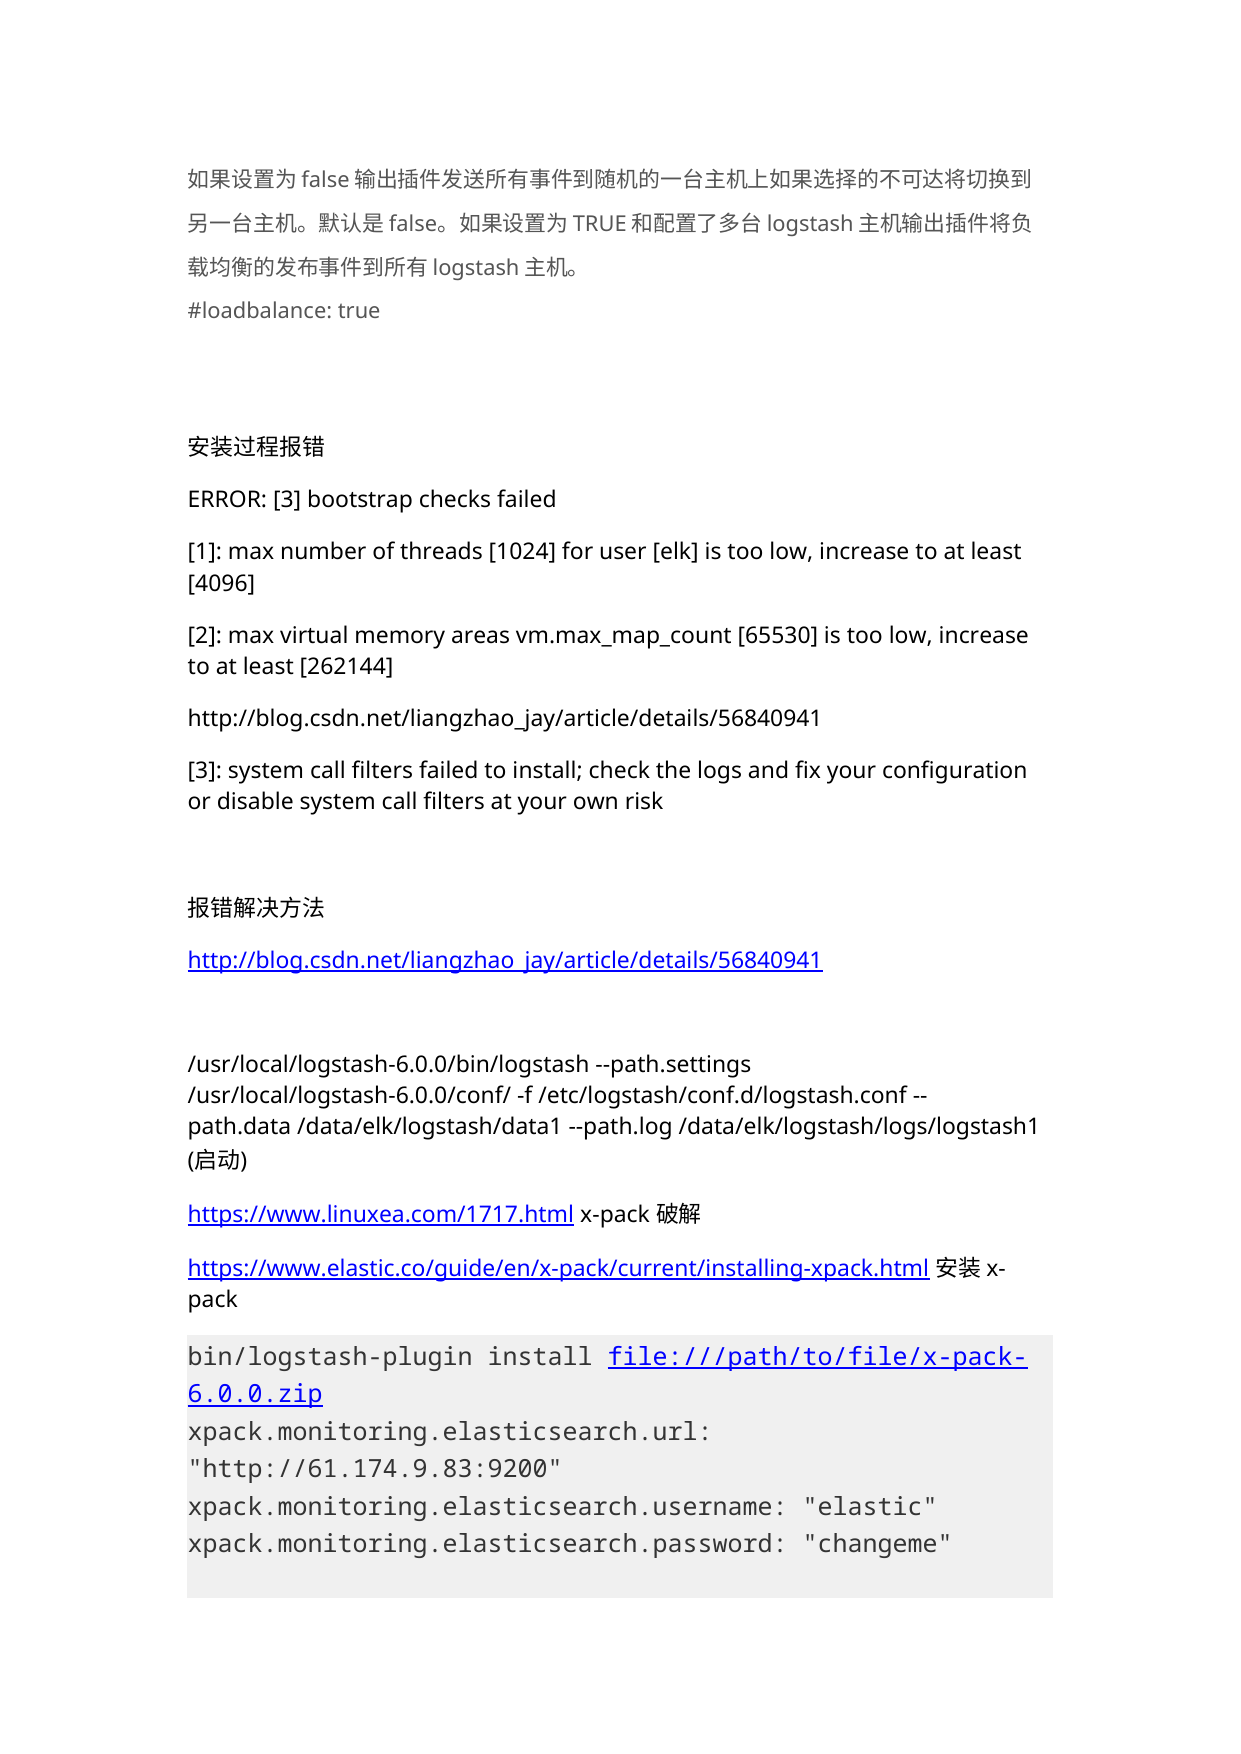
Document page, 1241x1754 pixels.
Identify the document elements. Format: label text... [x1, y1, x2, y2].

text [1]: max number of threads [1024] for user [elk] is too low, increase to at least [4096] [187, 535, 1053, 598]
text bin/logstash-plugin install file:///path/to/file/x-pack-6.0.0.zip [187, 1335, 1053, 1410]
text ERROR: [3] bootstrap checks failed [187, 483, 1053, 514]
text 安装过程报错 [187, 429, 1053, 462]
text #loadbalance: true [187, 281, 1053, 325]
text xpack.monitoring.elasticsearch.url: "http://61.174.9.83:9200" [187, 1410, 1053, 1485]
text https://www.elastic.co/guide/en/x-pack/current/installing-xpack.html 安装x-pack [187, 1250, 1053, 1314]
text 如果设置为false输出插件发送所有事件到随机的一台主机上如果选择的不可达将切换到另一台主机。默认是false。如果设置为TRUE和配置了多台logstash主机输出插件将负载均衡的发布事件到所有logstash主机。 [187, 150, 1053, 281]
text xpack.monitoring.elasticsearch.username: "elastic" [187, 1485, 1053, 1523]
text http://blog.csdn.net/liangzhao_jay/article/details/56840941 [187, 702, 1053, 733]
text http://blog.csdn.net/liangzhao_jay/article/details/56840941 [187, 943, 1053, 975]
text /usr/local/logstash-6.0.0/bin/logstash --path.settings /usr/local/logstash-6.0.0/conf/ -f /etc/logstash/conf.d/logstash.conf --path.data /data/elk/logstash/data1 --path.log /data/elk/logstash/logs/logstash1 (启动) [187, 1048, 1053, 1175]
text xpack.monitoring.elasticsearch.password: "changeme" [187, 1523, 1053, 1560]
text 报错解决方法 [187, 889, 1053, 923]
text https://www.linuxea.com/1717.html x-pack 破解 [187, 1196, 1053, 1229]
text [2]: max virtual memory areas vm.max_map_count [65530] is too low, increase to at least [262144] [187, 619, 1053, 681]
text [3]: system call filters failed to install; check the logs and fix your configuration or disable system call filters at your own risk [187, 754, 1053, 817]
